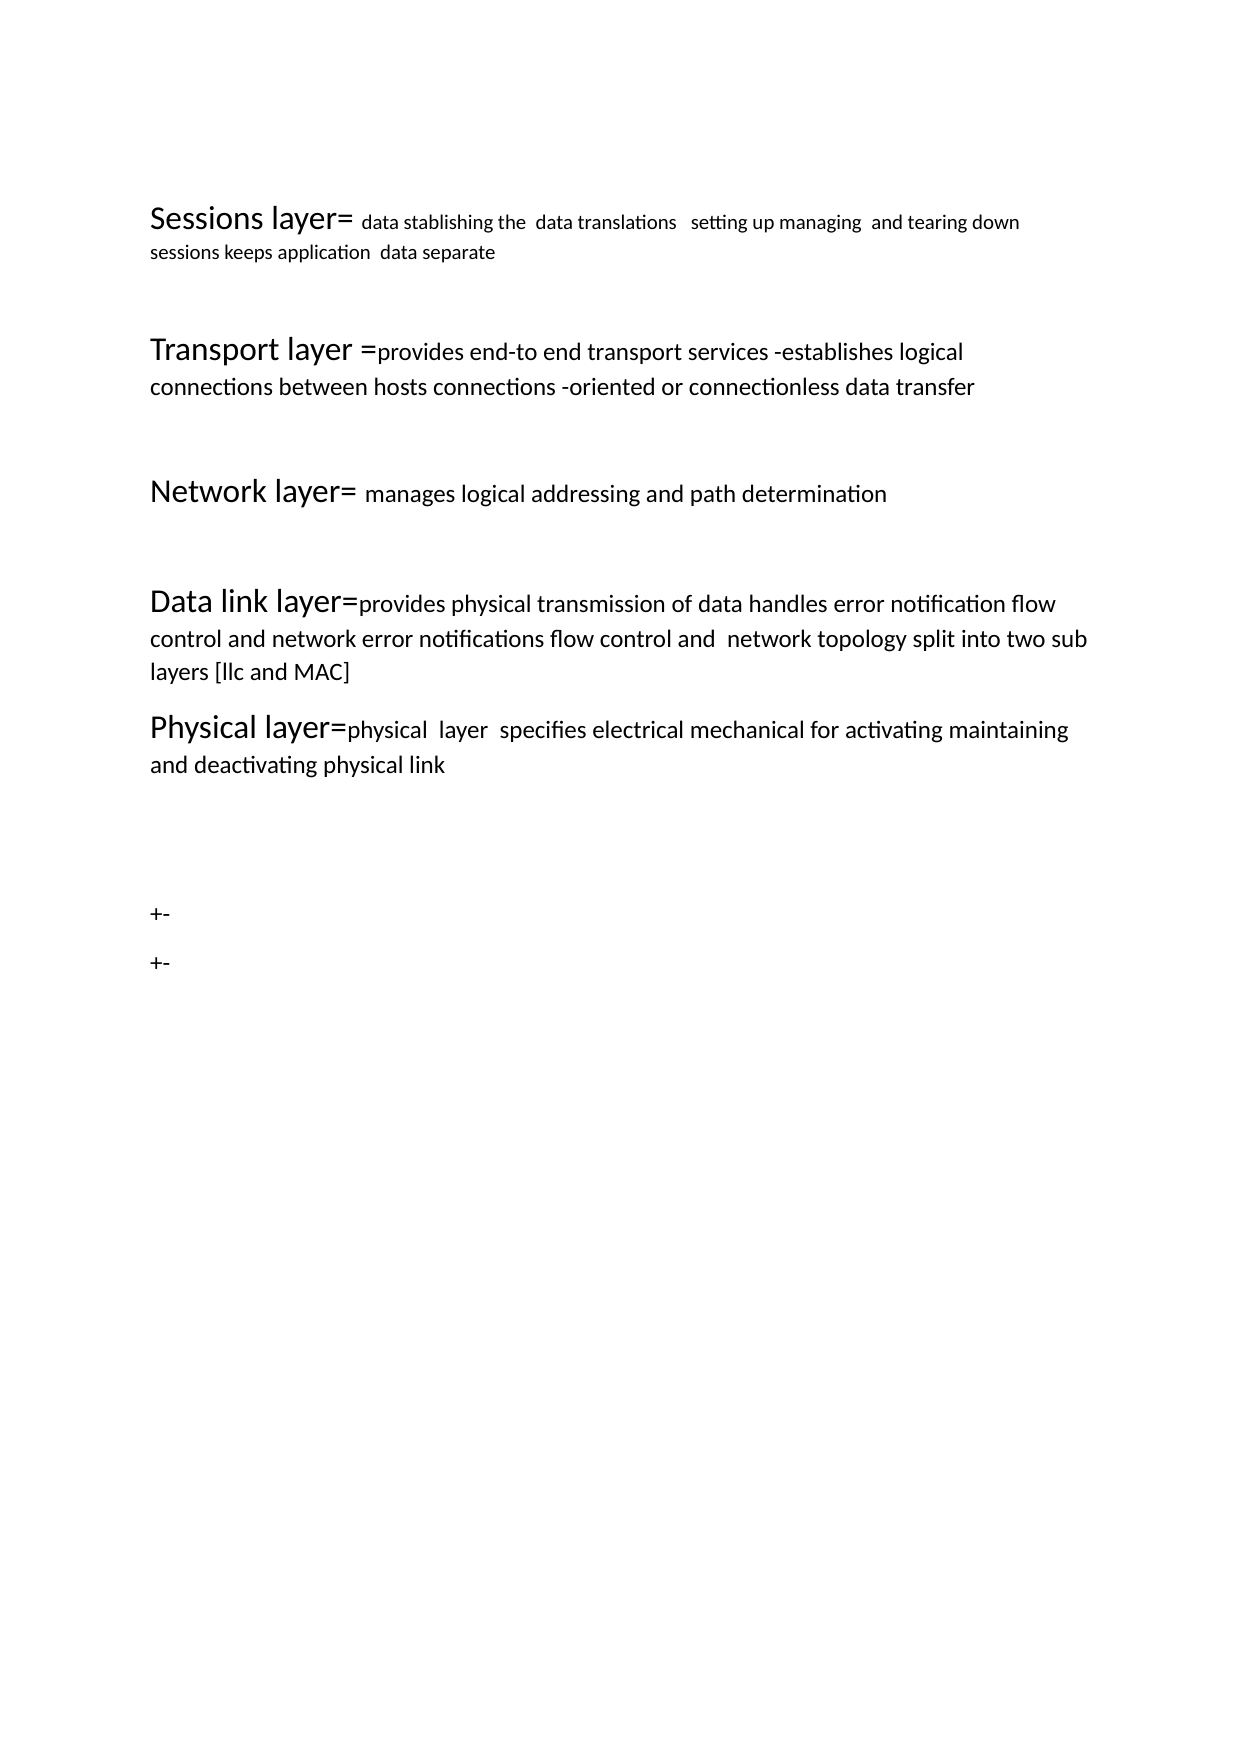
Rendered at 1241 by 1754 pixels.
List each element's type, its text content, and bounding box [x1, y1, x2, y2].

text Sessions layer= data stablishing the data translations setting up managing and tearing down sessions keeps application data separate [150, 197, 1090, 265]
text +- [150, 947, 1090, 978]
text Data link layer=provides physical transmission of data handles error notification flow control and network error notifications flow control and network topology split into two sub layers [llc and MAC] [150, 580, 1090, 687]
text Physical layer=physical layer specifies electrical mechanical for activating maintaining and deactivating physical link [150, 706, 1090, 779]
text Transport layer =provides end-to end transport services -establishes logical connections between hosts connections -oriented or connectionless data transfer [150, 328, 1090, 401]
text +- [150, 898, 1090, 928]
text Network layer= manages logical addressing and path determination [150, 470, 1090, 511]
